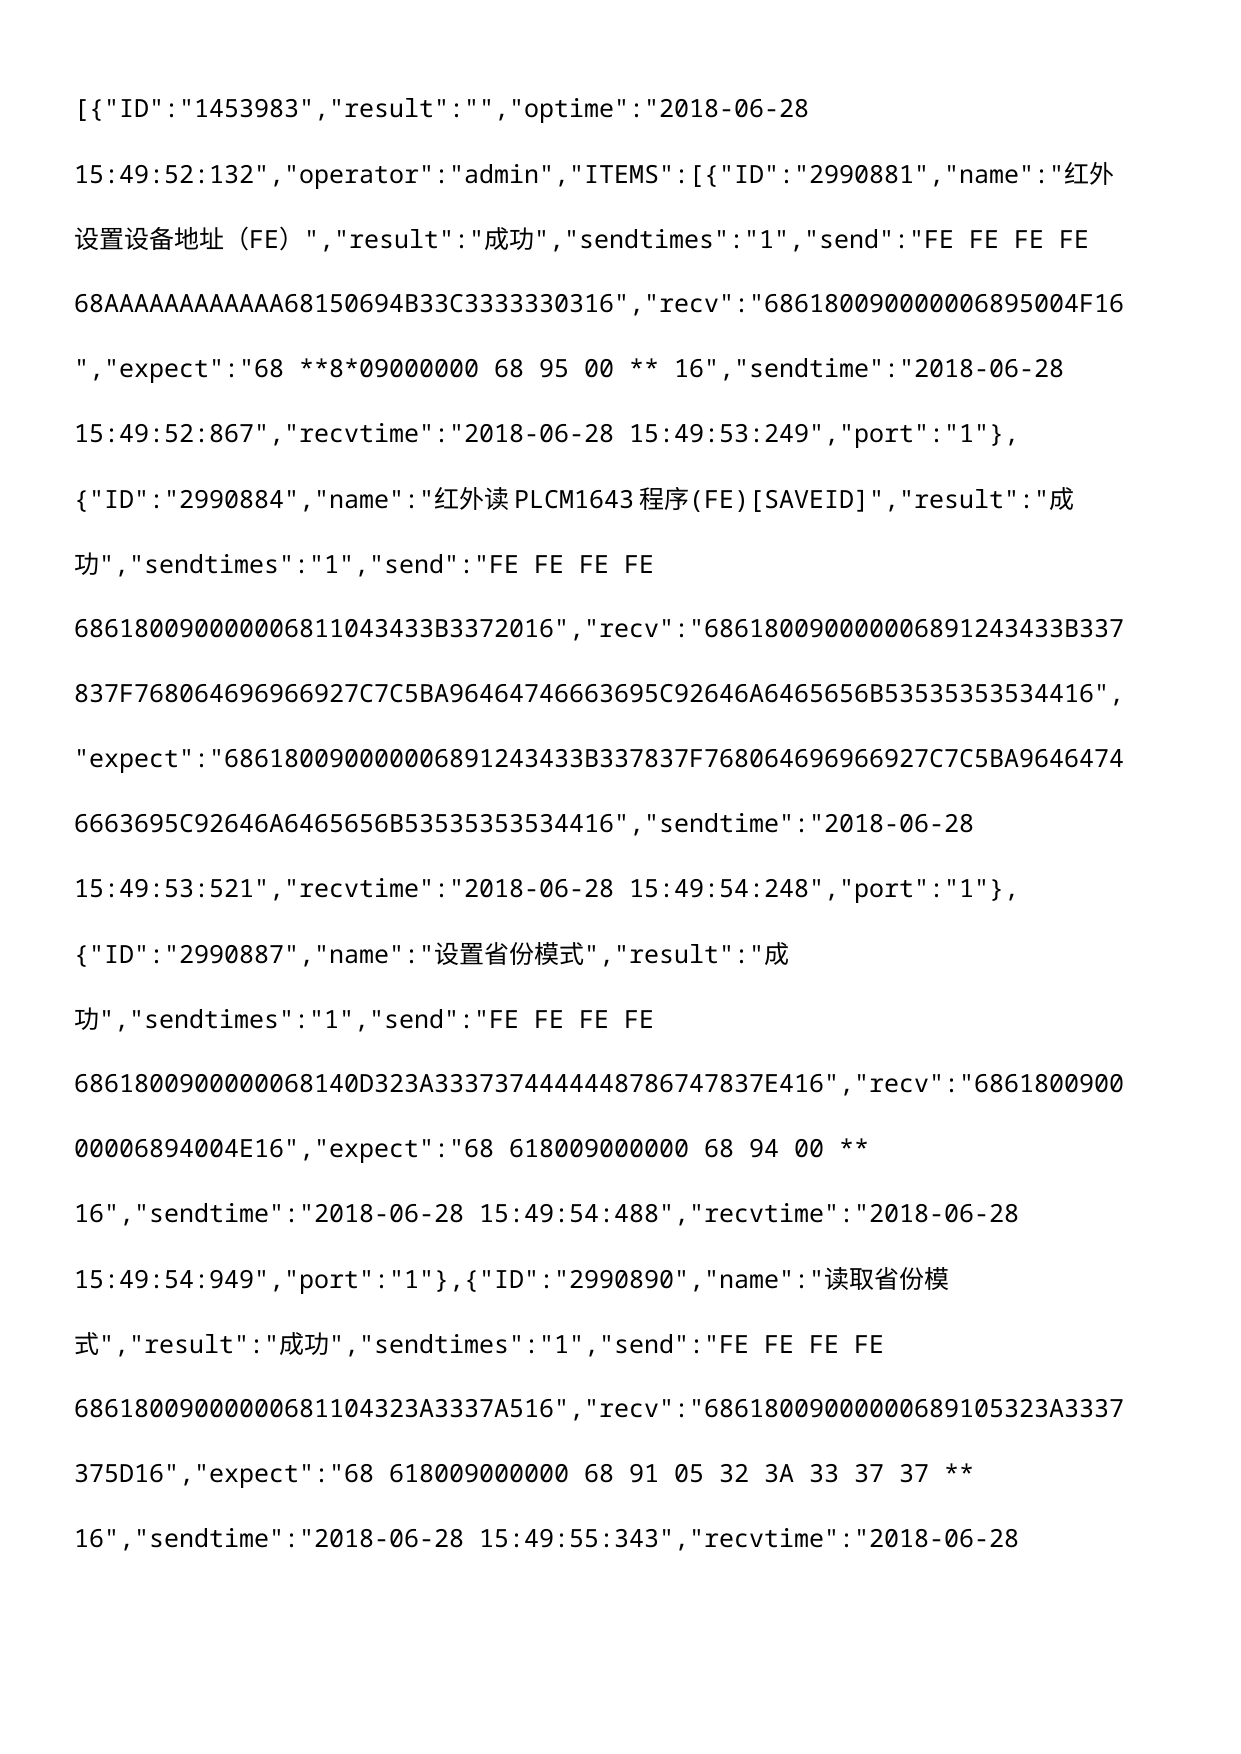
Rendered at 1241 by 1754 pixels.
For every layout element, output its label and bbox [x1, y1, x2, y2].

text [74, 75, 1137, 1570]
